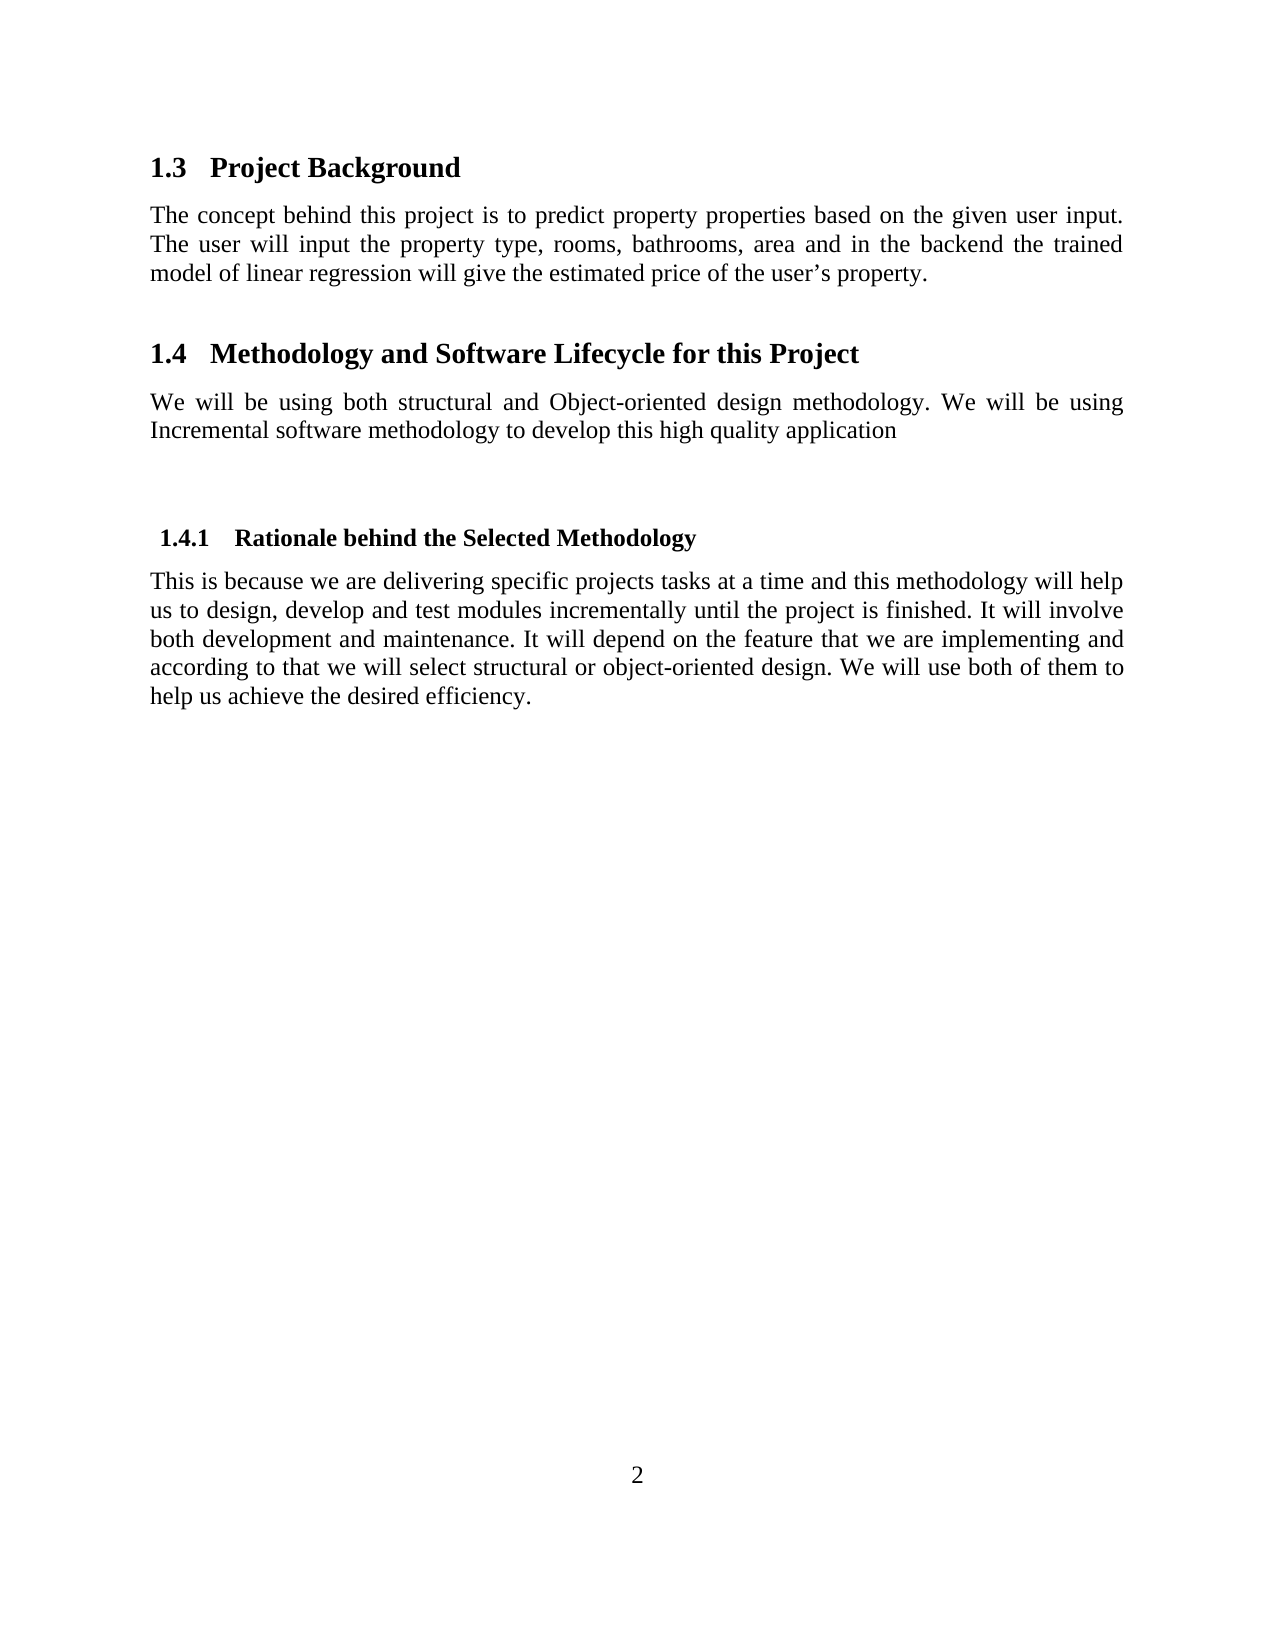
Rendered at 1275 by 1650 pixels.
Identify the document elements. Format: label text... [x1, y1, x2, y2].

subtitle Methodology and Software Lifecycle for this Project [150, 337, 1125, 370]
subtitle Rationale behind the Selected Methodology [159, 523, 1125, 552]
text This is because we are delivering specific projects tasks at a time and this methodology will help us to design, develop and test modules incrementally until the project is finished. It will involve both development and maintenance. It will depend on the feature that we are implementing and according to that we will select structural or object-oriented design. We will use both of them to help us achieve the desired efficiency. [150, 566, 1125, 710]
text We will be using both structural and Object-oriented design methodology. We will be using Incremental software methodology to develop this high quality application [150, 387, 1125, 444]
subtitle Project Background [150, 150, 1125, 183]
text The concept behind this project is to predict property properties based on the given user input. The user will input the property type, rooms, bathrooms, area and in the backend the trained model of linear regression will give the estimated price of the user’s property. [150, 200, 1125, 287]
